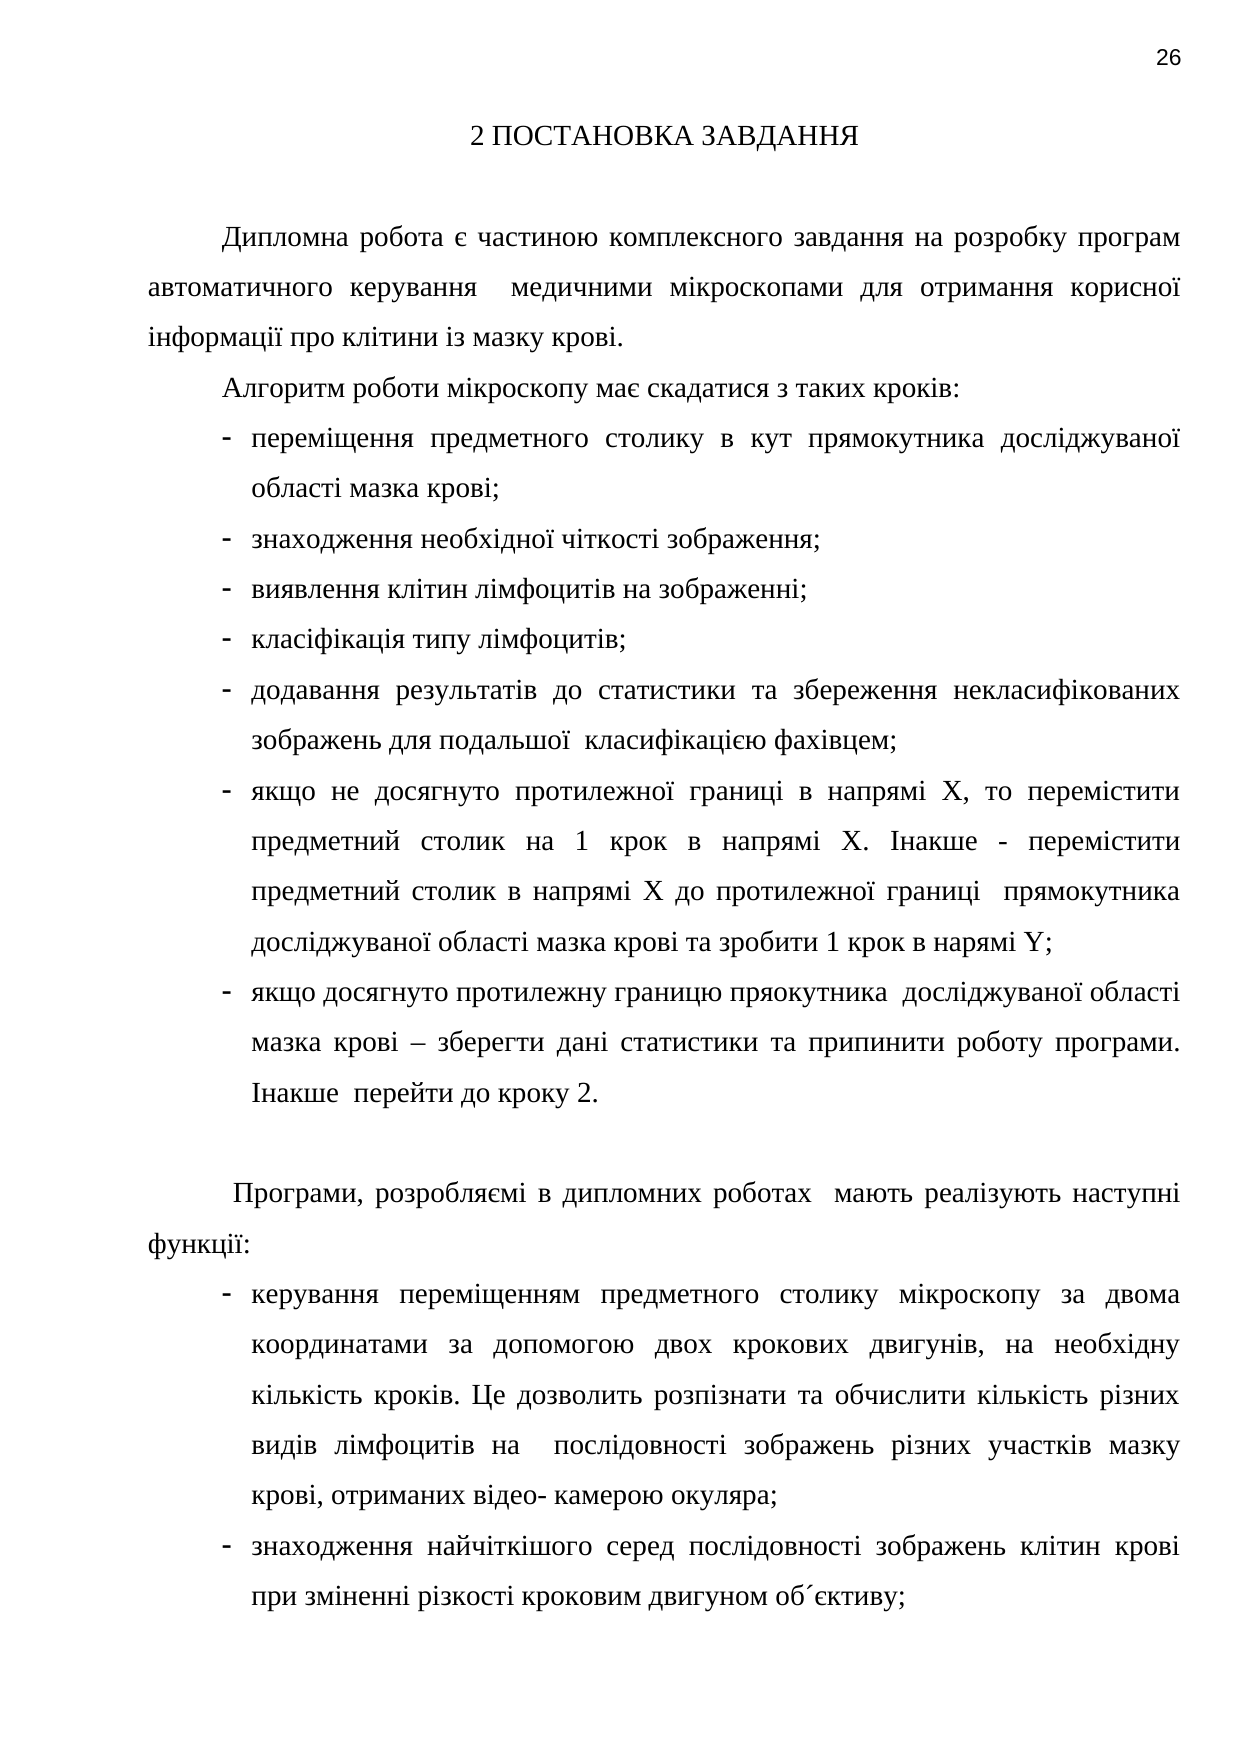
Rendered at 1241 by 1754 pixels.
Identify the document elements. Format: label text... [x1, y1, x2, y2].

list знаходження необхідної чіткості зображення; [222, 521, 1181, 554]
list переміщення предметного столику в кут прямокутника досліджуваної області мазка крові; [222, 420, 1181, 504]
text Дипломна робота є частиною комплексного завдання на розробку програм автоматичного керування медичними мікроскопами для отримання корисної інформації про клітини із мазку крові. [148, 219, 1181, 353]
text Алгоритм роботи мікроскопу має скадатися з таких кроків: [148, 370, 1181, 403]
list керування переміщенням предметного столику мікроскопу за двома координатами за допомогою двох крокових двигунів, на необхідну кількість кроків. Це дозволить розпізнати та обчислити кількість різних видів лімфоцитів на послідовності зображень різних участків мазку крові, отриманих відео- камерою окуляра; [222, 1276, 1181, 1511]
list класіфікація типу лімфоцитів; [222, 622, 1181, 655]
list виявлення клітин лімфоцитів на зображенні; [222, 571, 1181, 605]
list якщо не досягнуто протилежної границі в напрямі X, то перемістити предметний столик на 1 крок в напрямі X. Інакше - перемістити предметний столик в напрямі X до протилежної границі прямокутника досліджуваної області мазка крові та зробити 1 крок в нарямі Y; [222, 773, 1181, 957]
list якщо досягнуто протилежну границю пряокутника досліджуваної області мазка крові – зберегти дані статистики та припинити роботу програми. Інакше перейти до кроку 2. [222, 974, 1181, 1108]
text Програми, розробляємі в дипломних роботах мають реалізують наступні функції: [148, 1175, 1181, 1259]
list додавання результатів до статистики та збереження некласифікованих зображень для подальшої класифікацією фахівцем; [222, 672, 1181, 756]
text 2 ПОСТАНОВКА ЗАВДАННЯ [148, 118, 1181, 152]
list знаходження найчіткішого серед послідовності зображень клітин крові при зміненні різкості кроковим двигуном об´єктиву; [222, 1528, 1181, 1612]
